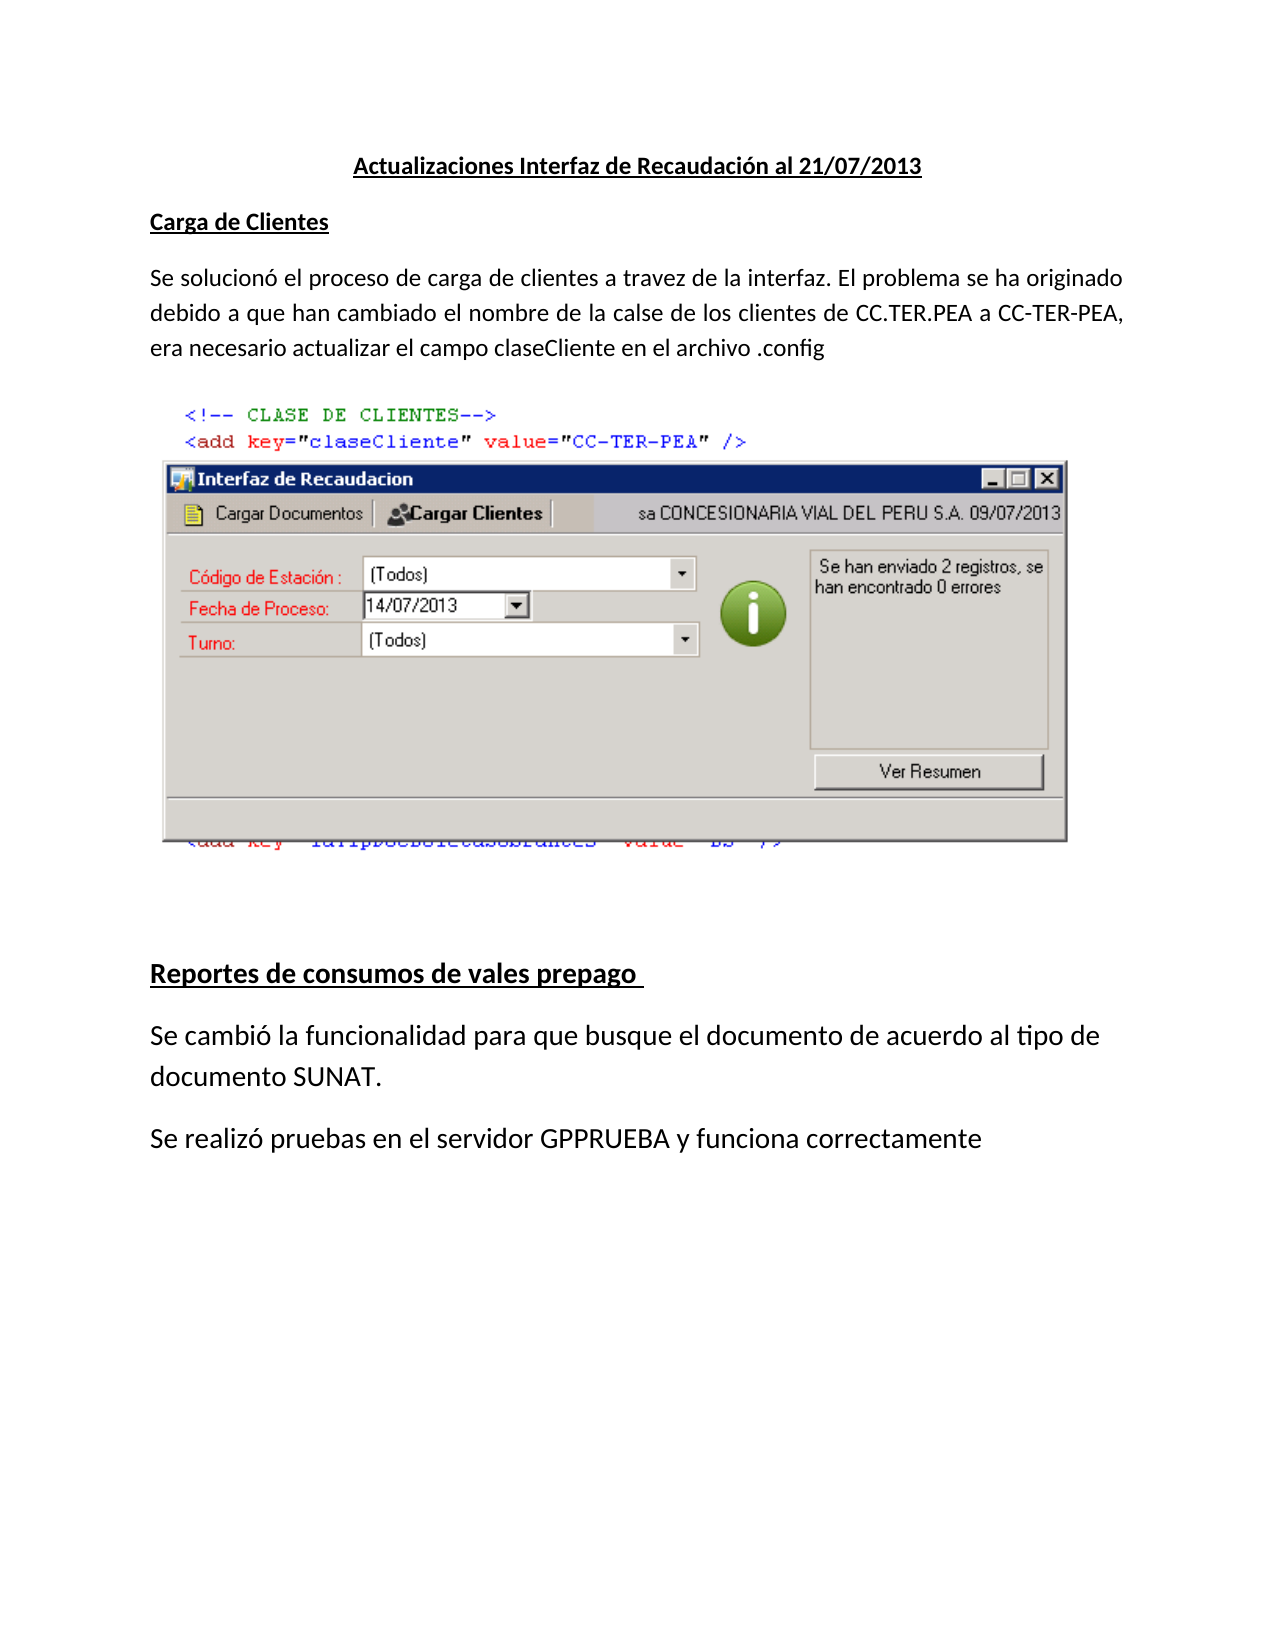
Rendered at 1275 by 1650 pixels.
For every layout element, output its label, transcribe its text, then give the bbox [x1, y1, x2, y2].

text Se cambió la funcionalidad para que busque el documento de acuerdo al tipo de documento SUNAT. [150, 1017, 1125, 1094]
picture [150, 387, 1082, 869]
text Se realizó pruebas en el servidor GPPRUEBA y funciona correctamente [150, 1120, 1125, 1156]
text Carga de Clientes [150, 206, 1125, 236]
text Reportes de consumos de vales prepago [150, 956, 1125, 991]
text Se solucionó el proceso de carga de clientes a travez de la interfaz. El problema se ha originado debido a que han cambiado el nombre de la calse de los clientes de CC.TER.PEA a CC-TER-PEA, era necesario actualizar el campo claseCliente en el archivo .config [150, 262, 1125, 362]
text Actualizaciones Interfaz de Recaudación al 21/07/2013 [150, 150, 1125, 181]
